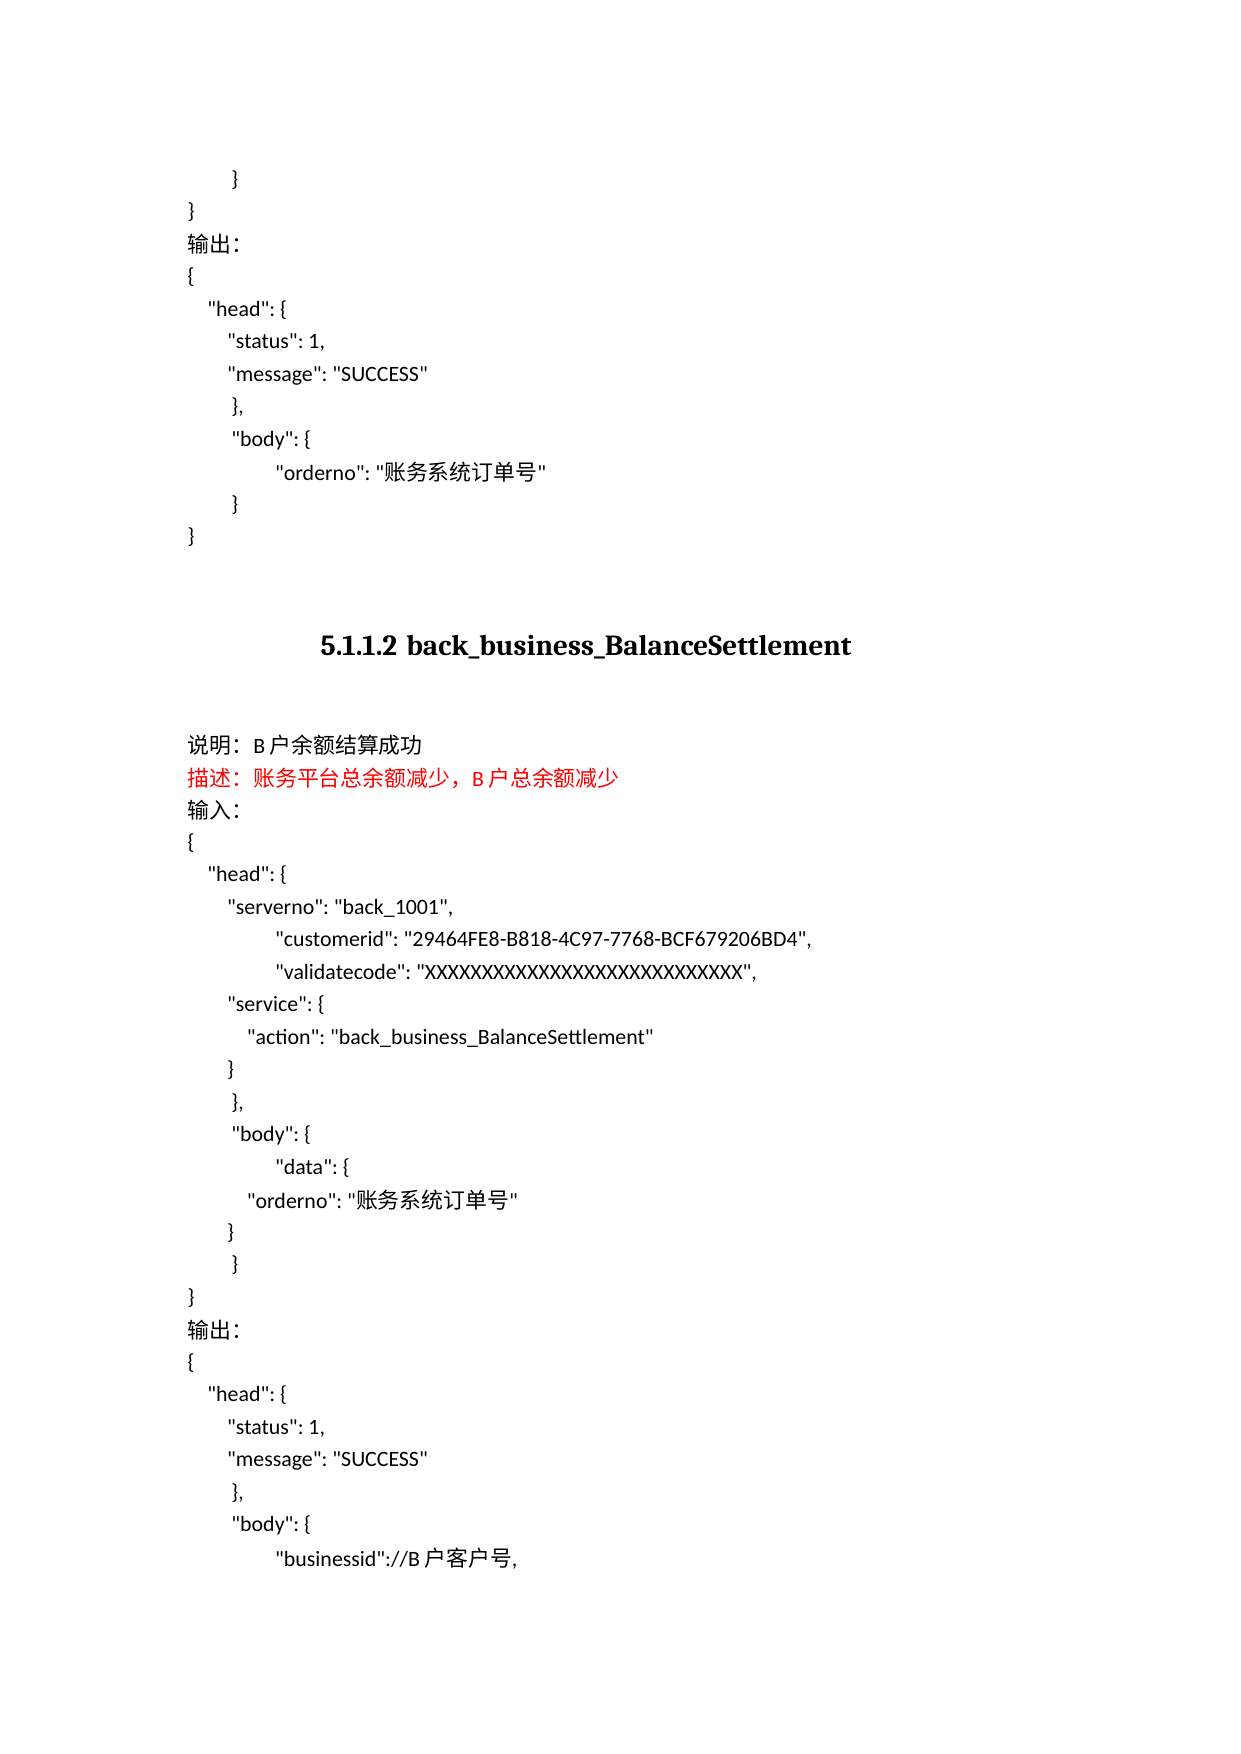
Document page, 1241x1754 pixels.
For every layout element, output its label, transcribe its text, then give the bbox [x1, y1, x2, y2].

text 输入： [187, 793, 1053, 825]
text }, [187, 1475, 1053, 1508]
text } [187, 487, 1053, 519]
text "body": { [187, 1508, 1053, 1540]
text "orderno": "账务系统订单号" [231, 454, 1053, 487]
text } [187, 1215, 1053, 1248]
text } [187, 519, 1053, 552]
text "body": { [187, 422, 1053, 454]
text "service": { [187, 988, 1053, 1020]
text "head": { [187, 1378, 1053, 1410]
text } [187, 1248, 1053, 1280]
text { [187, 825, 1053, 858]
subtitle back_business_BalanceSettlement [320, 614, 1053, 679]
text "message": "SUCCESS" [187, 1443, 1053, 1475]
text } [187, 194, 1053, 227]
text } [187, 162, 1053, 194]
text "body": { [187, 1118, 1053, 1150]
text { [187, 259, 1053, 292]
text 描述：账务平台总余额减少，B户总余额减少 [187, 760, 1053, 793]
text "status": 1, [187, 1410, 1053, 1443]
text }, [187, 389, 1053, 422]
text } [187, 1053, 1053, 1085]
text "serverno": "back_1001", [187, 890, 1053, 923]
text "businessid"://B户客户号, [187, 1540, 1053, 1573]
text } [187, 1280, 1053, 1313]
text 输出： [187, 1313, 1053, 1345]
text "message": "SUCCESS" [187, 357, 1053, 389]
text "action": "back_business_BalanceSettlement" [187, 1020, 1053, 1053]
text "status": 1, [187, 324, 1053, 357]
text }, [187, 1085, 1053, 1118]
text "head": { [187, 292, 1053, 324]
text "head": { [187, 858, 1053, 890]
text "orderno": "账务系统订单号" [187, 1183, 1053, 1215]
text "validatecode": "XXXXXXXXXXXXXXXXXXXXXXXXXXXX", [231, 955, 1053, 988]
text 说明：B户余额结算成功 [187, 728, 1053, 760]
text "customerid": "29464FE8-B818-4C97-7768-BCF679206BD4", [187, 923, 1053, 955]
text "data": { [187, 1150, 1053, 1183]
text { [187, 1345, 1053, 1378]
text 输出： [187, 227, 1053, 259]
